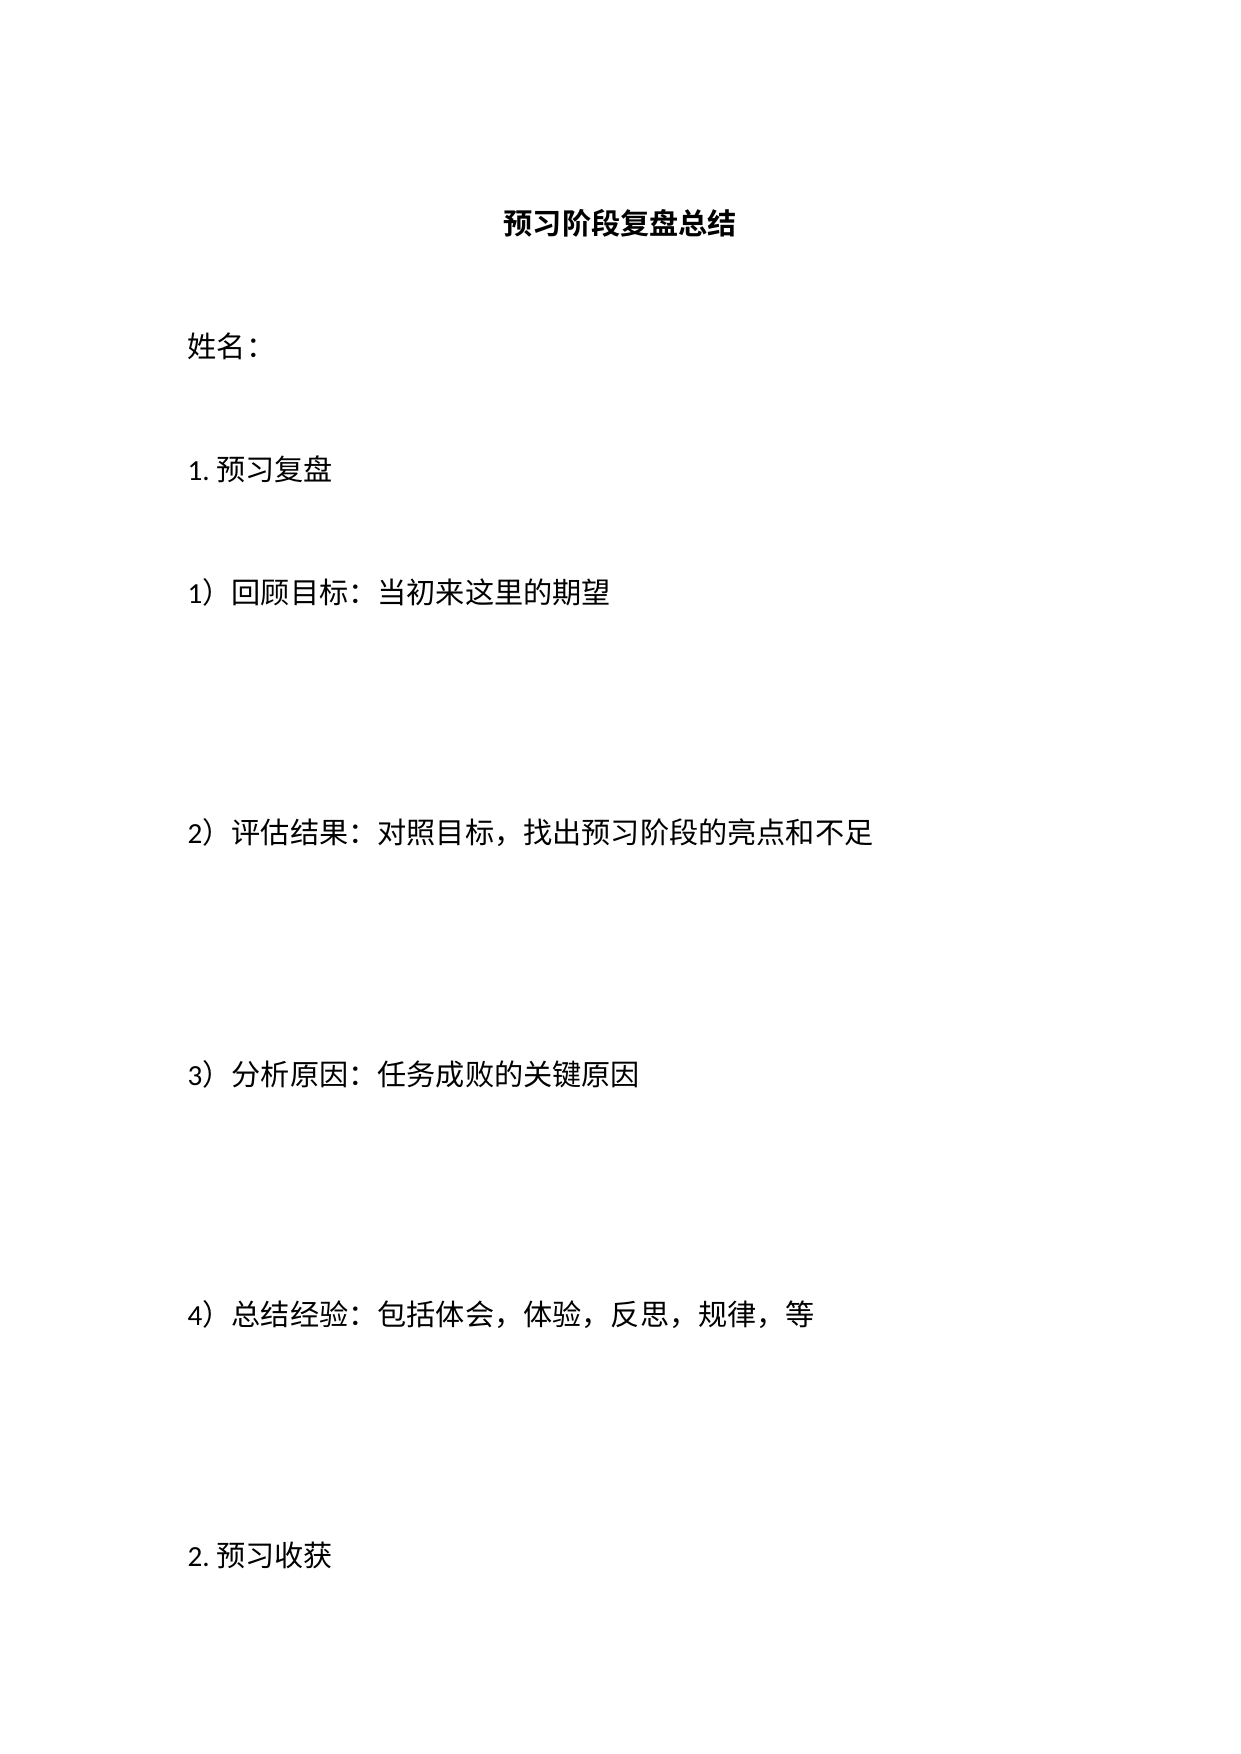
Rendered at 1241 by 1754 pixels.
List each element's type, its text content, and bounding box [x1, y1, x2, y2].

text 1. 预习复盘 [187, 435, 1053, 500]
text 1）回顾目标：当初来这里的期望 [187, 558, 1053, 623]
text 2. 预习收获 [187, 1522, 1053, 1587]
text 姓名： [187, 312, 1053, 377]
text 预习阶段复盘总结 [187, 189, 1053, 254]
text 2）评估结果：对照目标，找出预习阶段的亮点和不足 [187, 799, 1053, 864]
text 3）分析原因：任务成败的关键原因 [187, 1040, 1053, 1105]
text 4）总结经验：包括体会，体验，反思，规律，等 [187, 1281, 1053, 1346]
